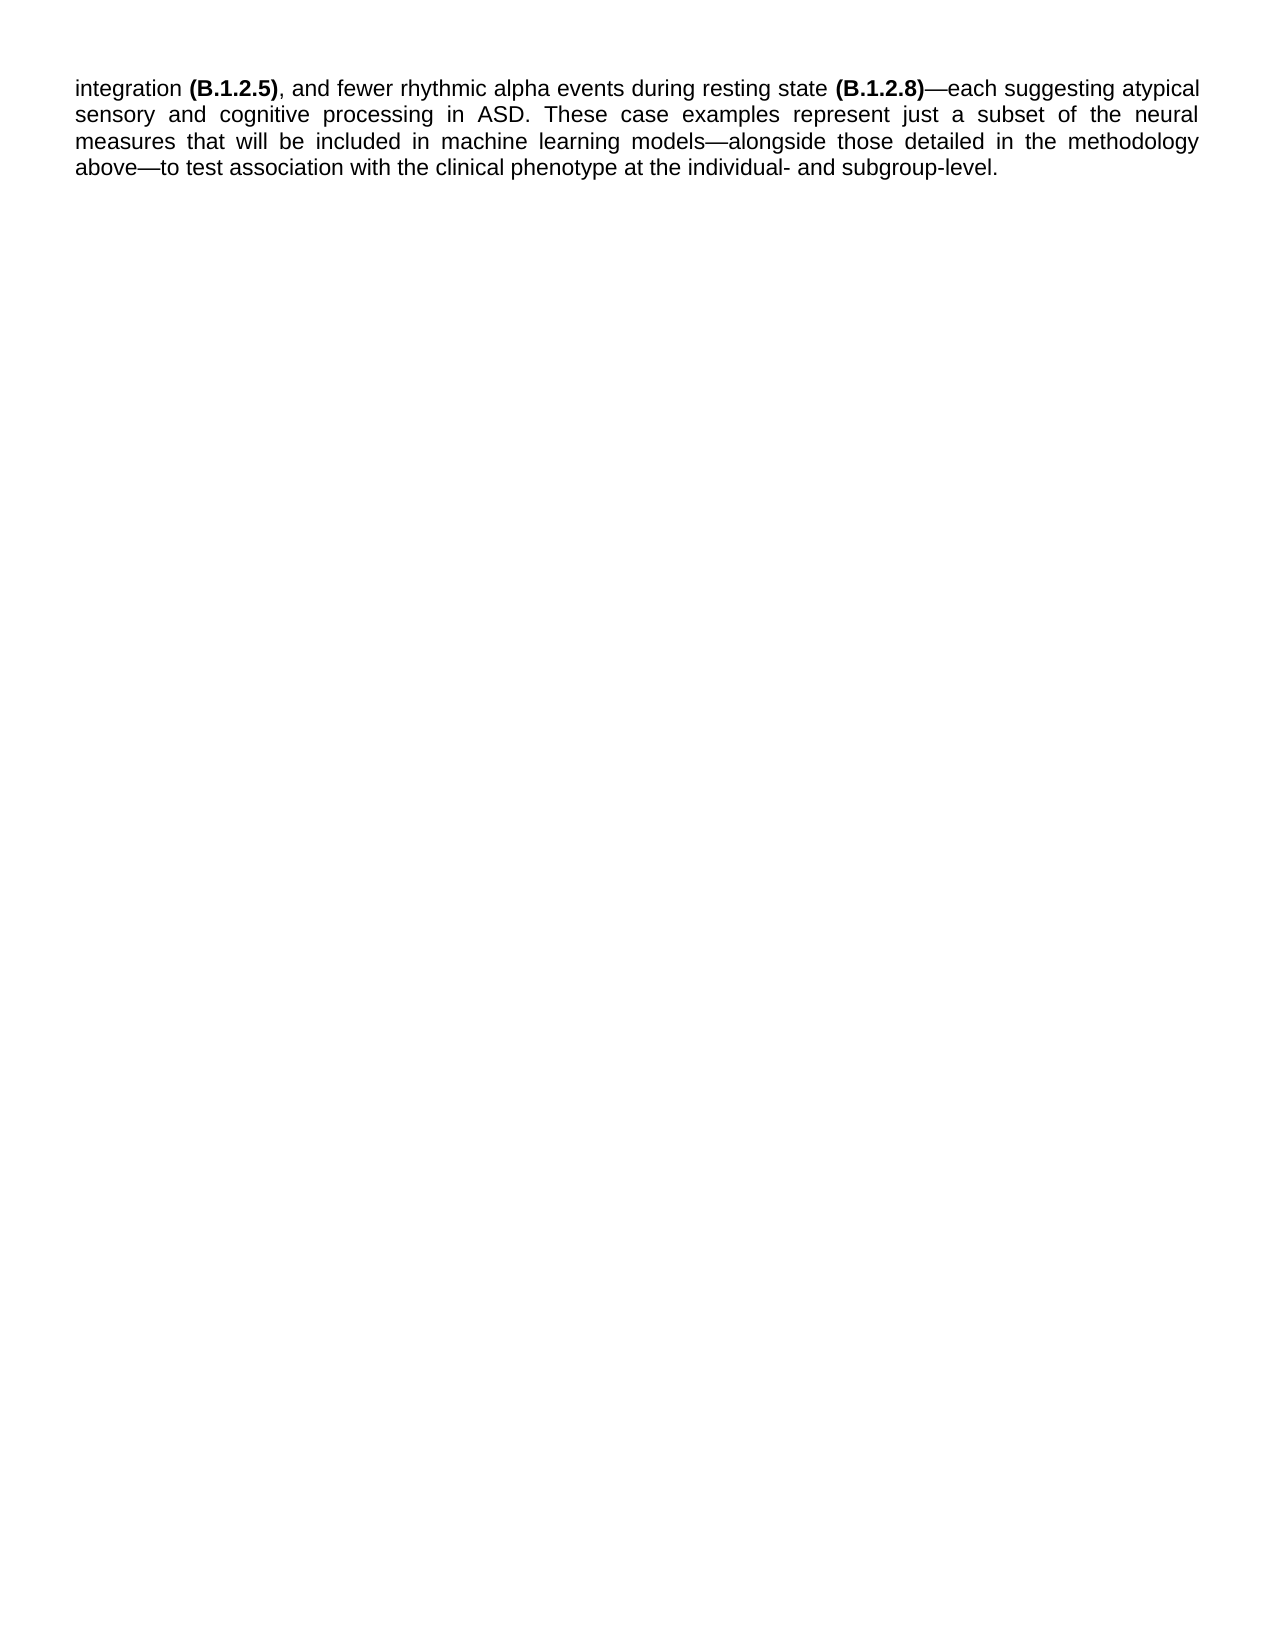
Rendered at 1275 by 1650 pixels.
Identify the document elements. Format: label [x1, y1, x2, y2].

text [75, 75, 1200, 207]
